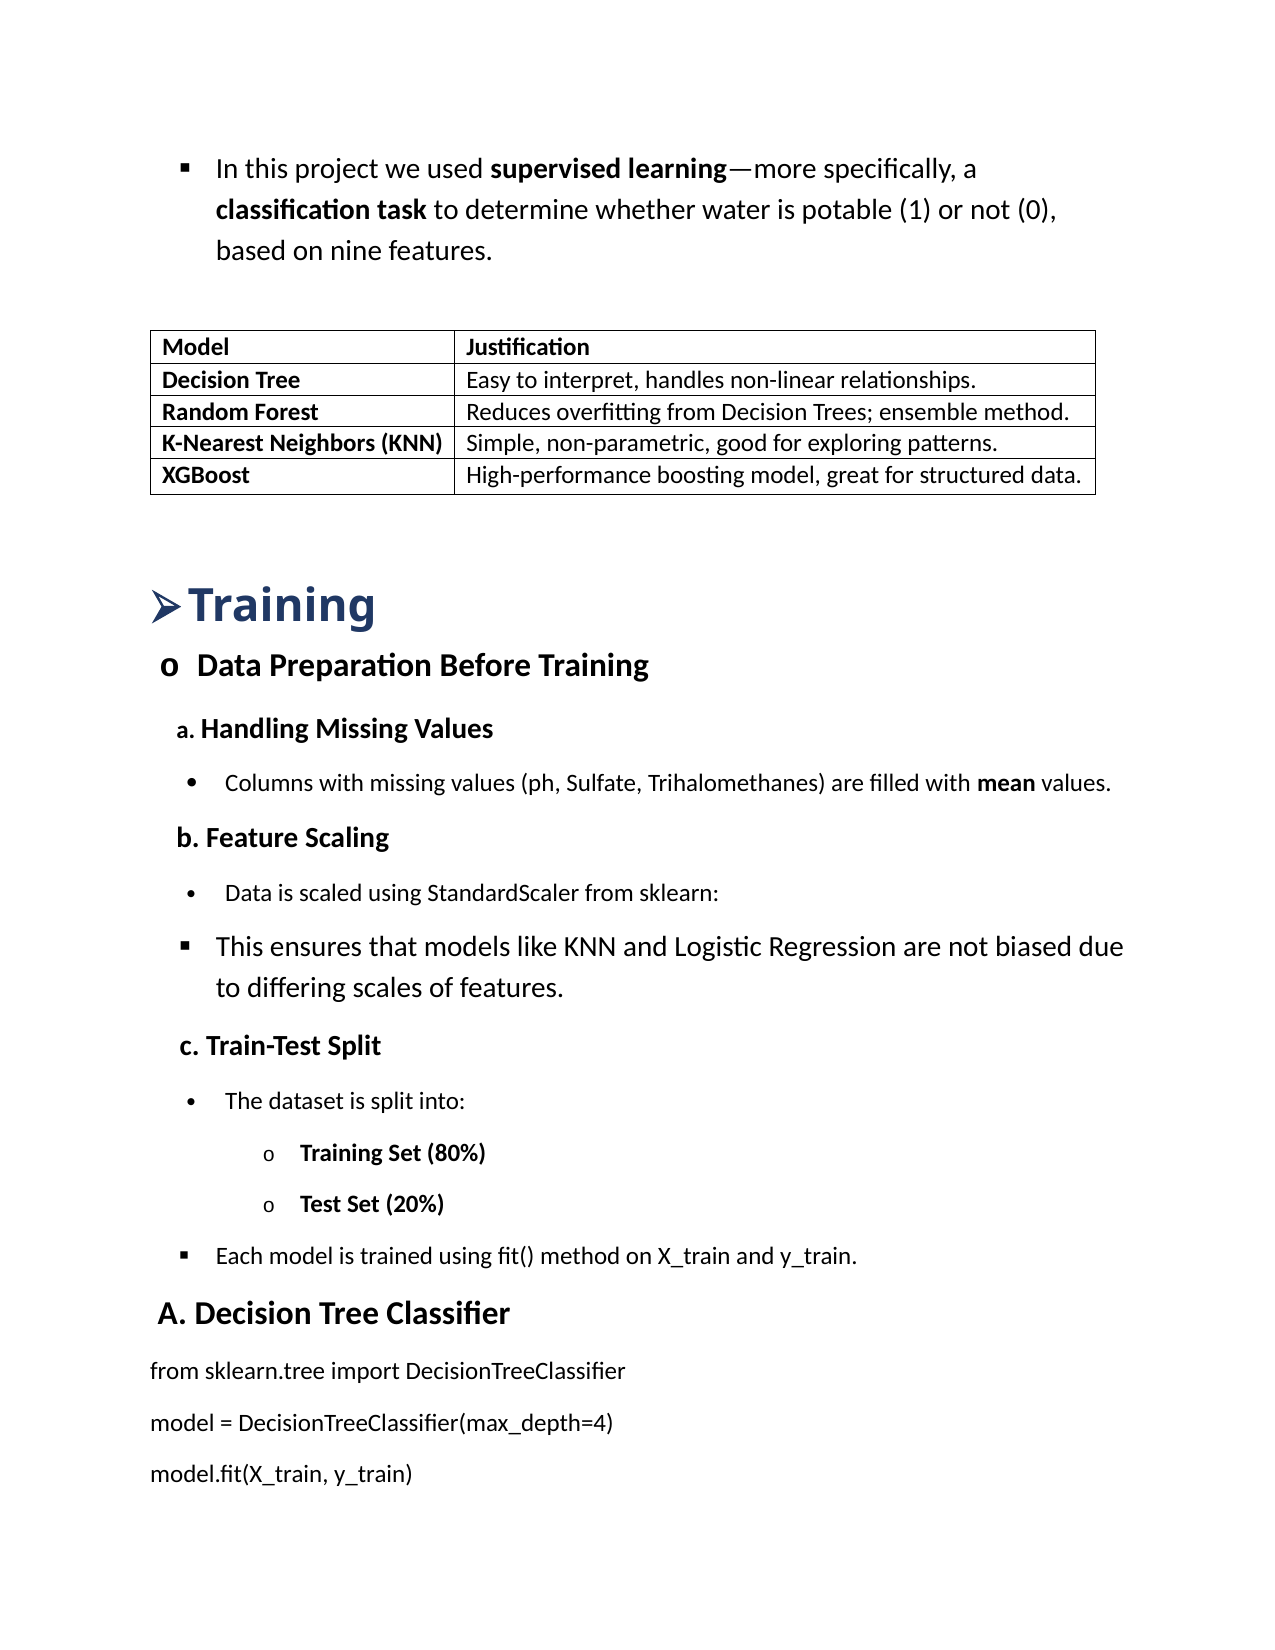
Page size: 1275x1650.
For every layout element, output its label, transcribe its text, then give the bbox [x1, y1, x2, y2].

table_cell Easy to interpret, handles non-linear relationships. [455, 364, 1095, 395]
text c. Train-Test Split [150, 1027, 1125, 1062]
text model = DecisionTreeClassifier(max_depth=4) [150, 1407, 1125, 1437]
table_header Justification [455, 331, 1095, 363]
table_header Model [151, 331, 454, 363]
list Data Preparation Before Training [159, 644, 1125, 687]
table_cell Decision Tree [151, 364, 454, 395]
list Each model is trained using fit() method on X_train and y_train. [178, 1240, 1125, 1271]
text A. Decision Tree Classifier [150, 1292, 1125, 1332]
list Training Set (80%) [262, 1137, 1125, 1167]
table_cell K-Nearest Neighbors (KNN) [151, 427, 454, 458]
table_cell Random Forest [151, 396, 454, 426]
list This ensures that models like KNN and Logistic Regression are not biased due to differing scales of features. [178, 928, 1125, 1005]
text from sklearn.tree import DecisionTreeClassifier [150, 1355, 1125, 1386]
text b. Feature Scaling [150, 819, 1125, 855]
list In this project we used supervised learning—more specifically, a classification task to determine whether water is potable (1) or not (0), based on nine features. [178, 150, 1125, 267]
text a. Handling Missing Values [150, 710, 1125, 745]
list Test Set (20%) [262, 1188, 1125, 1219]
table_cell Simple, non-parametric, good for exploring patterns. [455, 427, 1095, 458]
table_cell High-performance boosting model, great for structured data. [455, 459, 1095, 494]
list Data is scaled using StandardScaler from sklearn: [187, 877, 1125, 907]
list Training [150, 573, 1125, 635]
text model.fit(X_train, y_train) [150, 1458, 1125, 1489]
table_cell Reduces overfitting from Decision Trees; ensemble method. [455, 396, 1095, 426]
list The dataset is split into: [187, 1085, 1125, 1116]
list Columns with missing values (ph, Sulfate, Trihalomethanes) are filled with mean values. [187, 767, 1125, 798]
table_cell XGBoost [151, 459, 454, 494]
